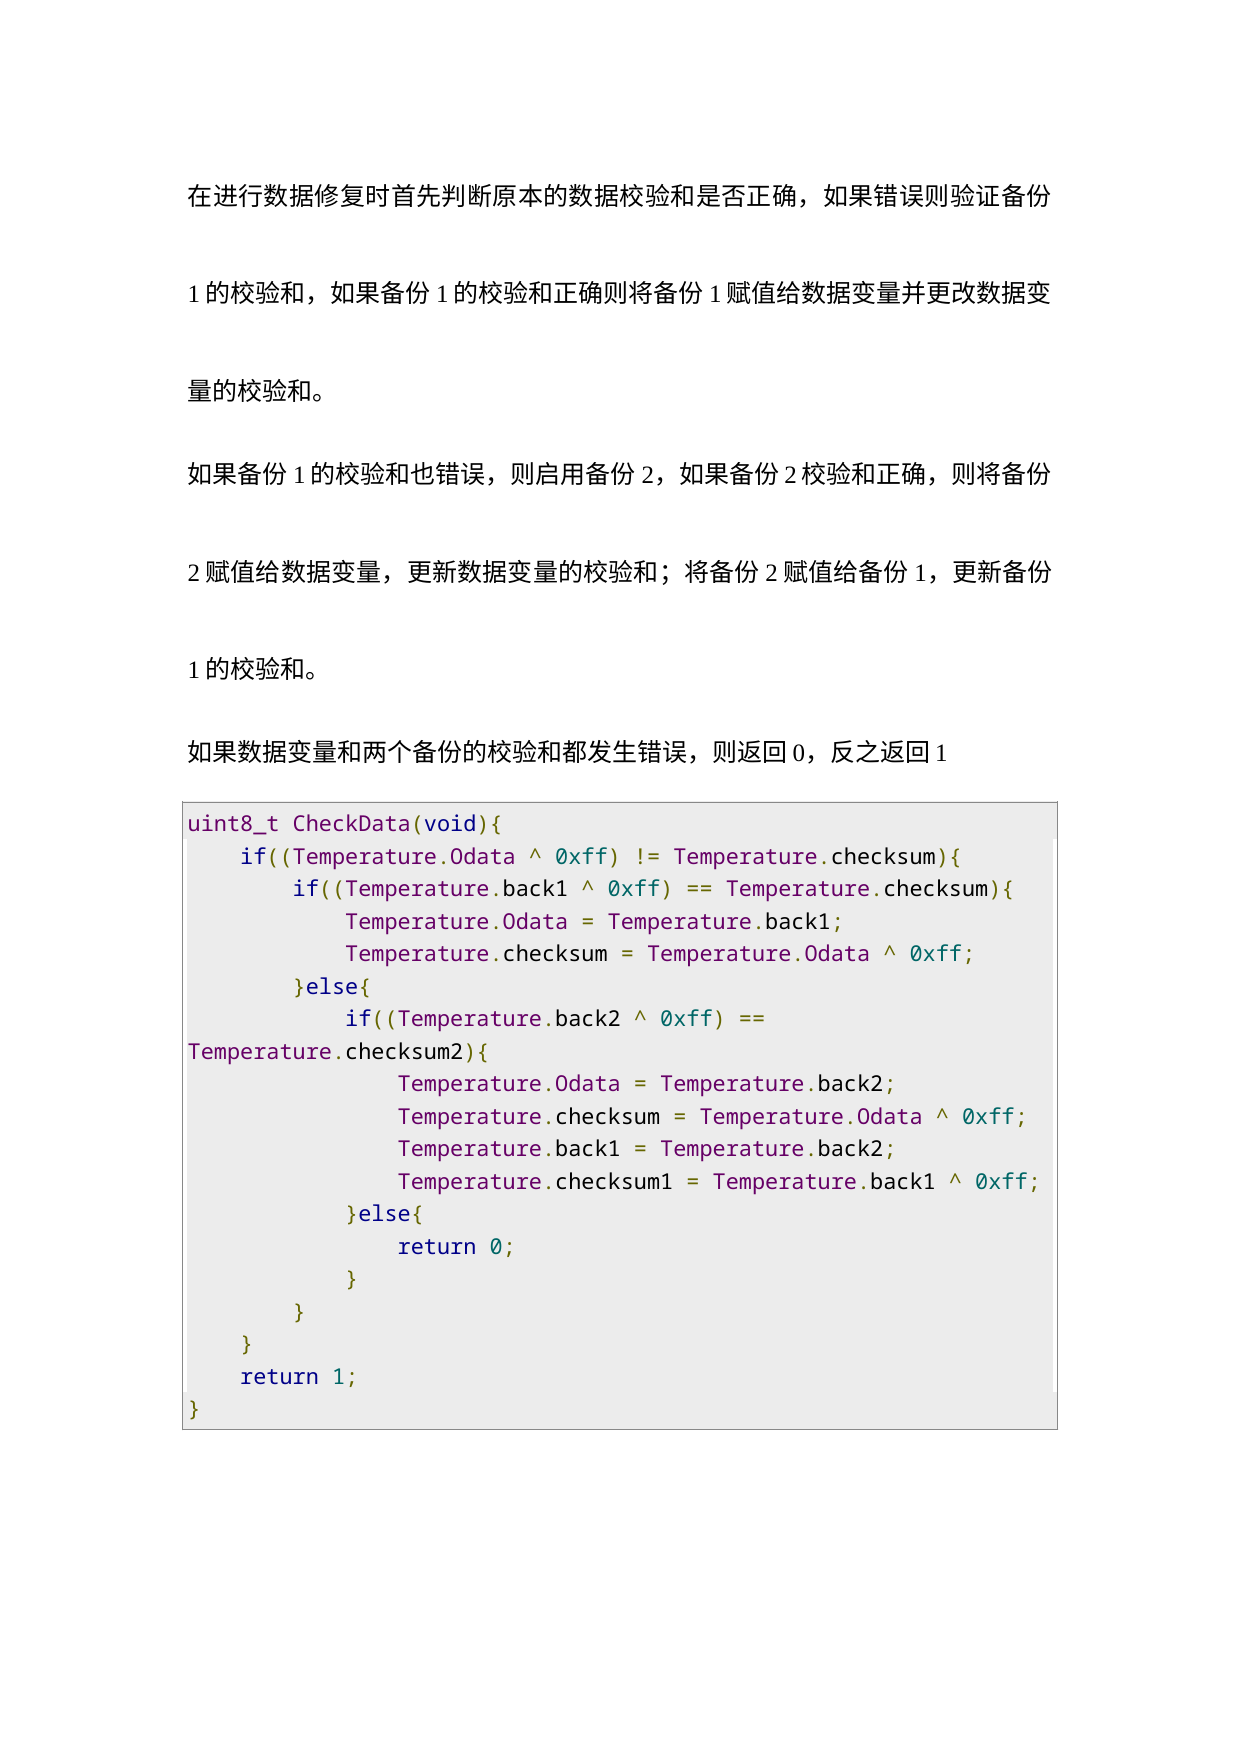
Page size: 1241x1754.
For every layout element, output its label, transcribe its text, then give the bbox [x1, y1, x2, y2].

text 如果备份1的校验和也错误，则启用备份2，如果备份2校验和正确，则将备份2赋值给数据变量，更新数据变量的校验和；将备份2赋值给备份1，更新备份1的校验和。 [187, 440, 1053, 700]
text if((Temperature.back1 ^ 0xff) == Temperature.checksum){ [187, 872, 1053, 904]
text Temperature.checksum = Temperature.Odata ^ 0xff; [187, 1099, 1053, 1132]
text return 1; [187, 1359, 1053, 1386]
text Temperature.checksum1 = Temperature.back1 ^ 0xff; [187, 1164, 1053, 1197]
text } [187, 1262, 1053, 1294]
text uint8_t CheckData(void){ [183, 803, 1057, 839]
text return 0; [187, 1229, 1053, 1262]
text }else{ [187, 1197, 1053, 1229]
text } [183, 1386, 1057, 1429]
text }else{ [187, 969, 1053, 1002]
text } [187, 1294, 1053, 1327]
text Temperature.checksum = Temperature.Odata ^ 0xff; [187, 937, 1053, 969]
text Temperature.Odata = Temperature.back2; [187, 1067, 1053, 1099]
text if((Temperature.back2 ^ 0xff) == Temperature.checksum2){ [187, 1002, 1053, 1067]
text Temperature.back1 = Temperature.back2; [187, 1132, 1053, 1164]
text Temperature.Odata = Temperature.back1; [187, 904, 1053, 937]
text if((Temperature.Odata ^ 0xff) != Temperature.checksum){ [187, 839, 1053, 872]
text } [187, 1327, 1053, 1359]
text 在进行数据修复时首先判断原本的数据校验和是否正确，如果错误则验证备份1的校验和，如果备份1的校验和正确则将备份1赋值给数据变量并更改数据变量的校验和。 [187, 162, 1053, 422]
text 如果数据变量和两个备份的校验和都发生错误，则返回0，反之返回1 [187, 718, 1053, 783]
